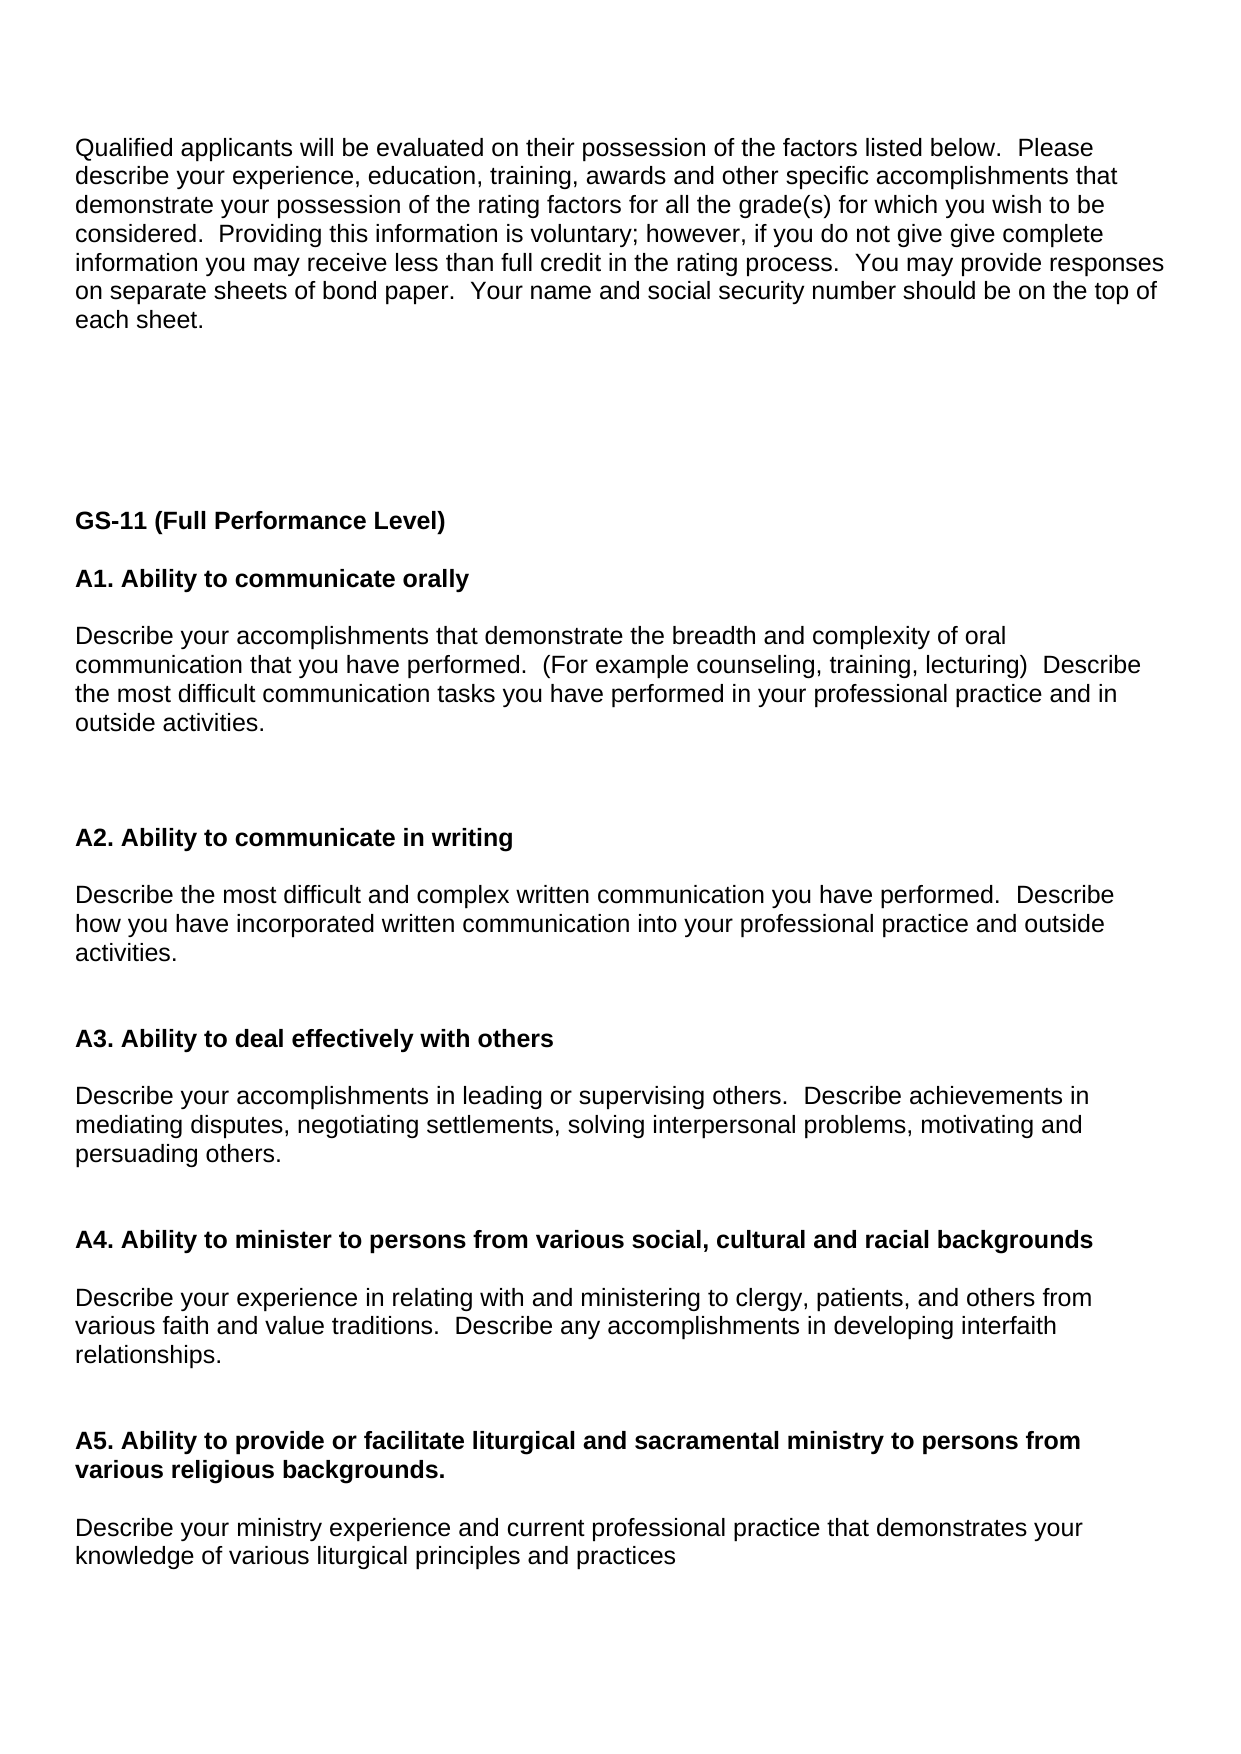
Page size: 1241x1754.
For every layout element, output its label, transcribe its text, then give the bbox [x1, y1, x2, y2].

text GS-11 (Full Performance Level) [75, 506, 1165, 535]
text Describe the most difficult and complex written communication you have performed. Describe how you have incorporated written communication into your professional practice and outside activities. [75, 880, 1165, 966]
text A5. Ability to provide or facilitate liturgical and sacramental ministry to persons from various religious backgrounds. [75, 1426, 1165, 1484]
text A2. Ability to communicate in writing [75, 822, 1165, 851]
text Describe your experience in relating with and ministering to clergy, patients, and others from various faith and value traditions. Describe any accomplishments in developing interfaith relationships. [75, 1282, 1165, 1369]
text A1. Ability to communicate orally [75, 564, 1165, 592]
text Describe your accomplishments that demonstrate the breadth and complexity of oral communication that you have performed. (For example counseling, training, lecturing) Describe the most difficult communication tasks you have performed in your professional practice and in outside activities. [75, 621, 1165, 736]
text A3. Ability to deal effectively with others [75, 1024, 1165, 1052]
text Qualified applicants will be evaluated on their possession of the factors listed below. Please describe your experience, education, training, awards and other specific accomplishments that demonstrate your possession of the rating factors for all the grade(s) for which you wish to be considered. Providing this information is voluntary; however, if you do not give give complete information you may receive less than full credit in the rating process. You may provide responses on separate sheets of bond paper. Your name and social security number should be on the top of each sheet. [75, 132, 1165, 334]
text A4. Ability to minister to persons from various social, cultural and racial backgrounds [75, 1225, 1165, 1254]
text Describe your accomplishments in leading or supervising others. Describe achievements in mediating disputes, negotiating settlements, solving interpersonal problems, motivating and persuading others. [75, 1081, 1165, 1167]
text Describe your ministry experience and current professional practice that demonstrates your knowledge of various liturgical principles and practices [75, 1512, 1165, 1570]
